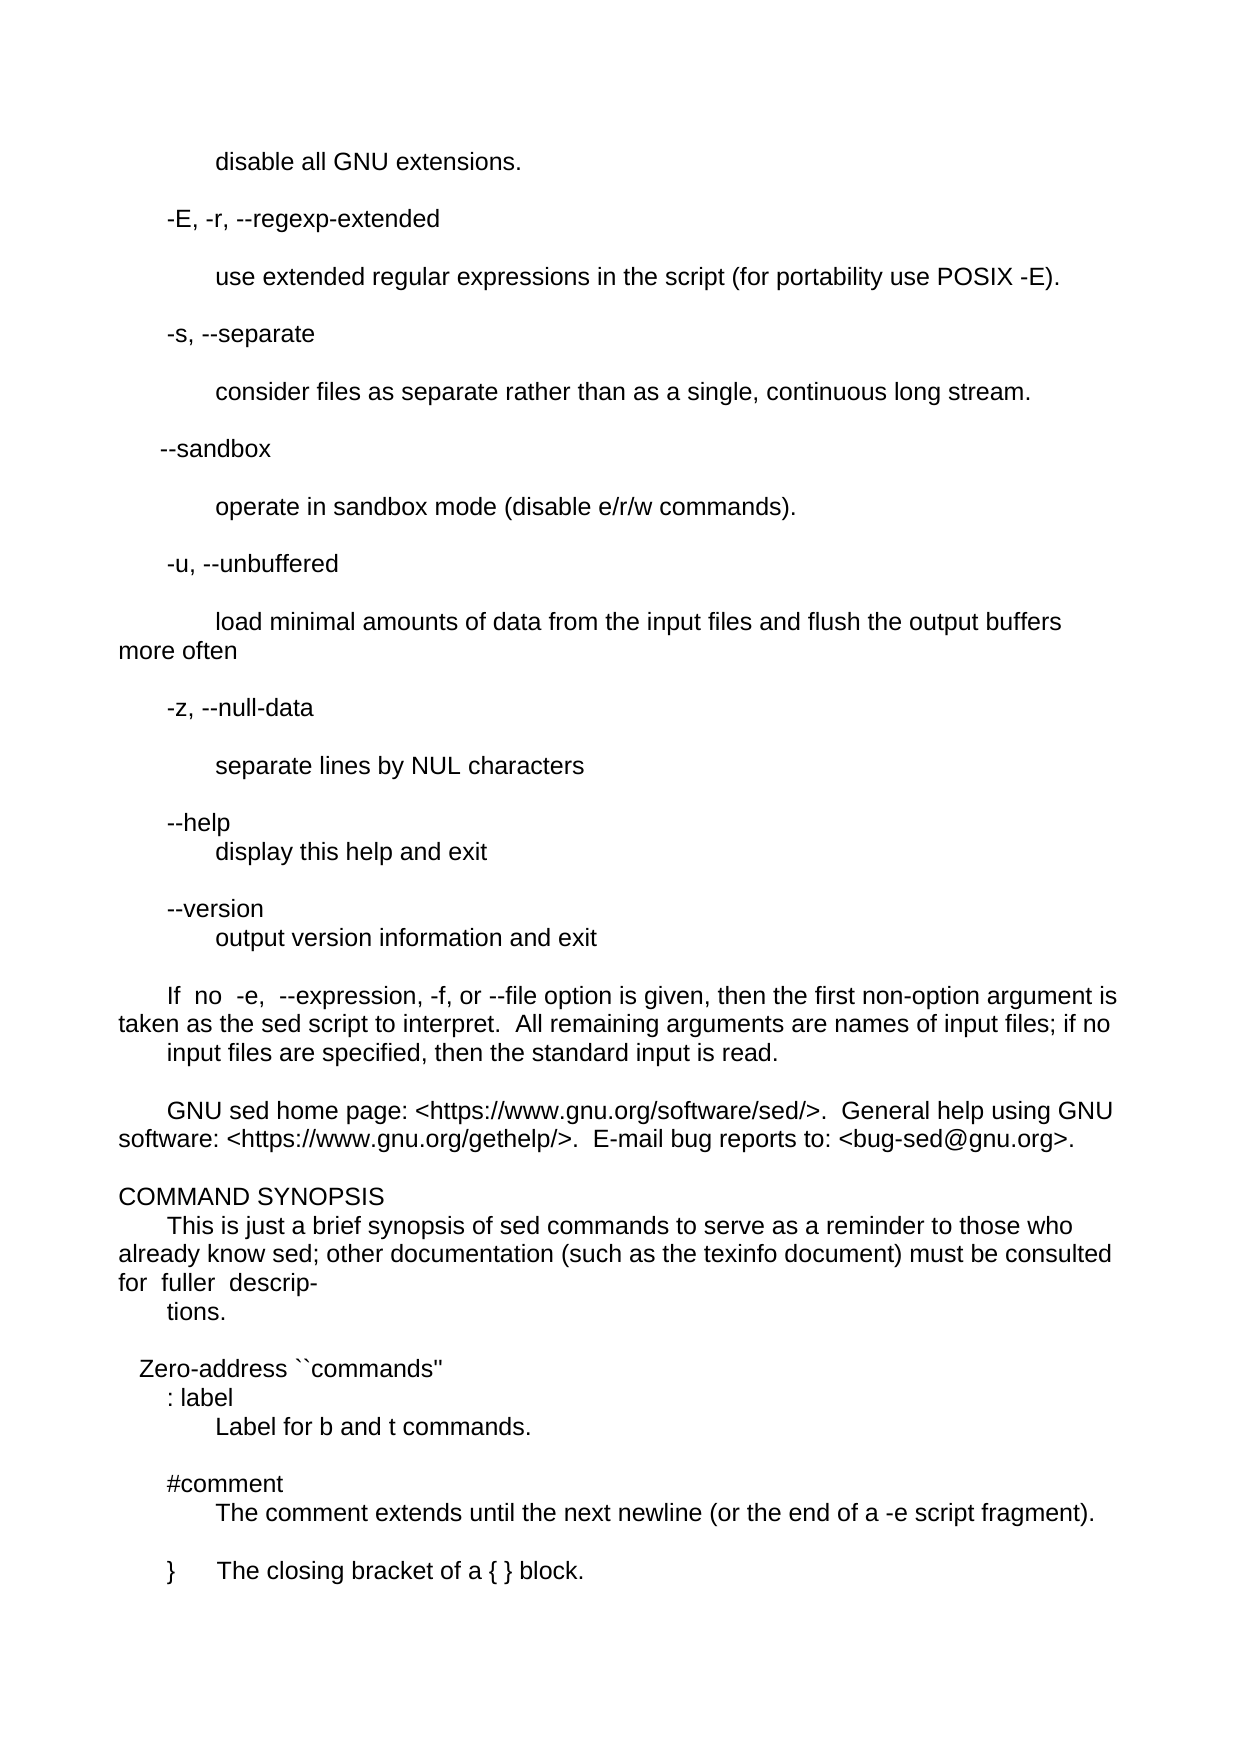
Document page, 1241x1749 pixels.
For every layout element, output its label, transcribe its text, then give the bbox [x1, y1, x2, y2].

text -E, -r, --regexp-extended [118, 204, 1122, 233]
text -s, --separate [118, 319, 1122, 348]
text Label for b and t commands. [118, 1412, 1122, 1441]
text This is just a brief synopsis of sed commands to serve as a reminder to those who already know sed; other documentation (such as the texinfo document) must be consulted for fuller descrip‐ [118, 1211, 1122, 1297]
text COMMAND SYNOPSIS [118, 1182, 1122, 1211]
text separate lines by NUL characters [118, 751, 1122, 779]
text --help [118, 808, 1122, 837]
text Zero-address ``commands'' [118, 1354, 1122, 1383]
text disable all GNU extensions. [118, 147, 1122, 176]
text consider files as separate rather than as a single, continuous long stream. [118, 377, 1122, 406]
text #comment [118, 1469, 1122, 1498]
text If no -e, --expression, -f, or --file option is given, then the first non-option argument is taken as the sed script to interpret. All remaining arguments are names of input files; if no [118, 981, 1122, 1038]
text -z, --null-data [118, 693, 1122, 722]
text load minimal amounts of data from the input files and flush the output buffers more often [118, 607, 1122, 664]
text tions. [118, 1297, 1122, 1326]
text GNU sed home page: <https://www.gnu.org/software/sed/>. General help using GNU software: <https://www.gnu.org/gethelp/>. E-mail bug reports to: <bug-sed@gnu.org>. [118, 1096, 1122, 1153]
text input files are specified, then the standard input is read. [118, 1038, 1122, 1067]
text output version information and exit [118, 923, 1122, 952]
text use extended regular expressions in the script (for portability use POSIX -E). [118, 262, 1122, 291]
text The comment extends until the next newline (or the end of a -e script fragment). [118, 1498, 1122, 1527]
text --sandbox [118, 434, 1122, 463]
text : label [118, 1383, 1122, 1412]
text --version [118, 894, 1122, 923]
text operate in sandbox mode (disable e/r/w commands). [118, 492, 1122, 521]
text -u, --unbuffered [118, 549, 1122, 578]
text } The closing bracket of a { } block. [118, 1556, 1122, 1584]
text display this help and exit [118, 837, 1122, 866]
